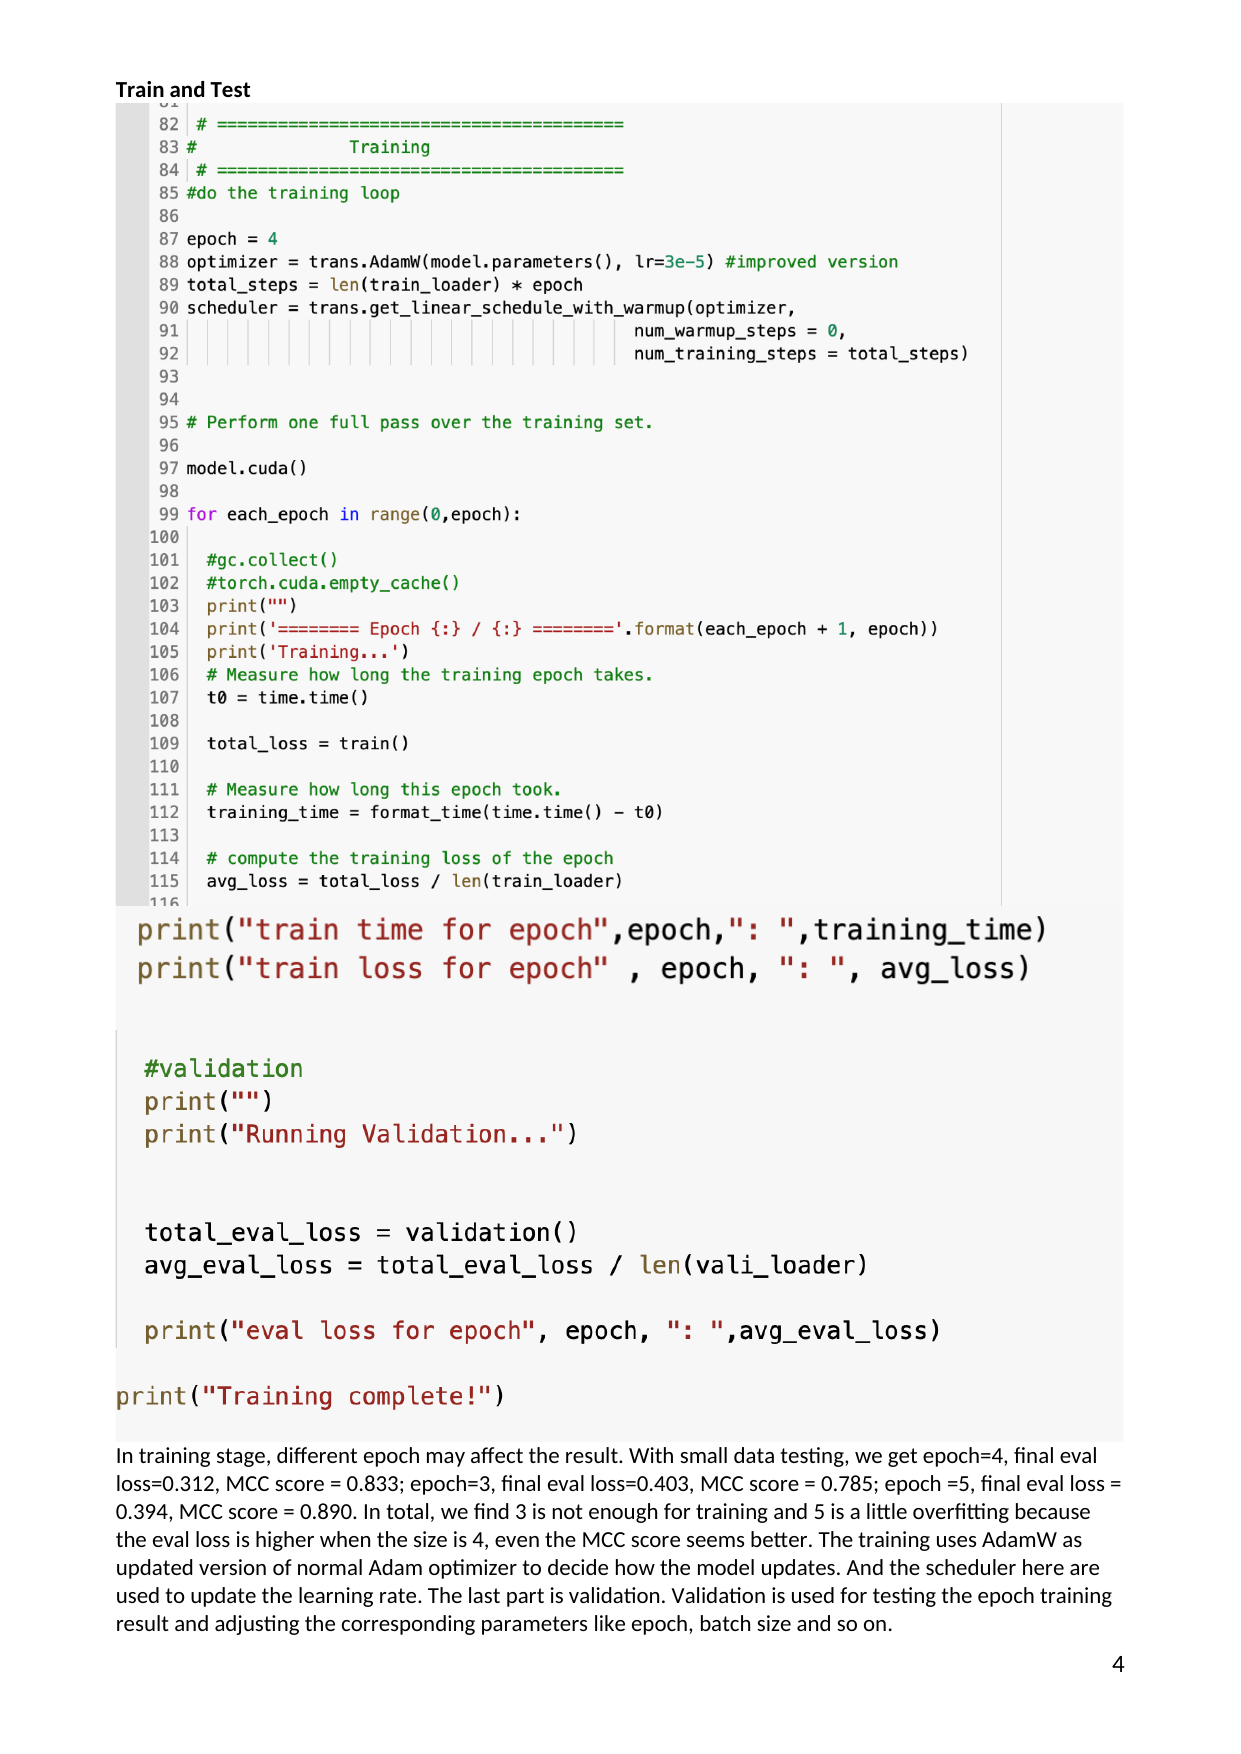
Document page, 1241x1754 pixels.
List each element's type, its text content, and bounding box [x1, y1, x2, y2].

picture [115, 103, 1124, 1442]
text In training stage, different epoch may affect the result. With small data testing, we get epoch=4, final eval loss=0.312, MCC score = 0.833; epoch=3, final eval loss=0.403, MCC score = 0.785; epoch =5, final eval loss = 0.394, MCC score = 0.890. In total, we find 3 is not enough for training and 5 is a little overfitting because the eval loss is higher when the size is 4, even the MCC score seems better. The training uses AdamW as updated version of normal Adam optimizer to decide how the model updates. And the scheduler here are used to update the learning rate. The last part is validation. Validation is used for testing the epoch training result and adjusting the corresponding parameters like epoch, batch size and so on. [116, 1441, 1125, 1637]
